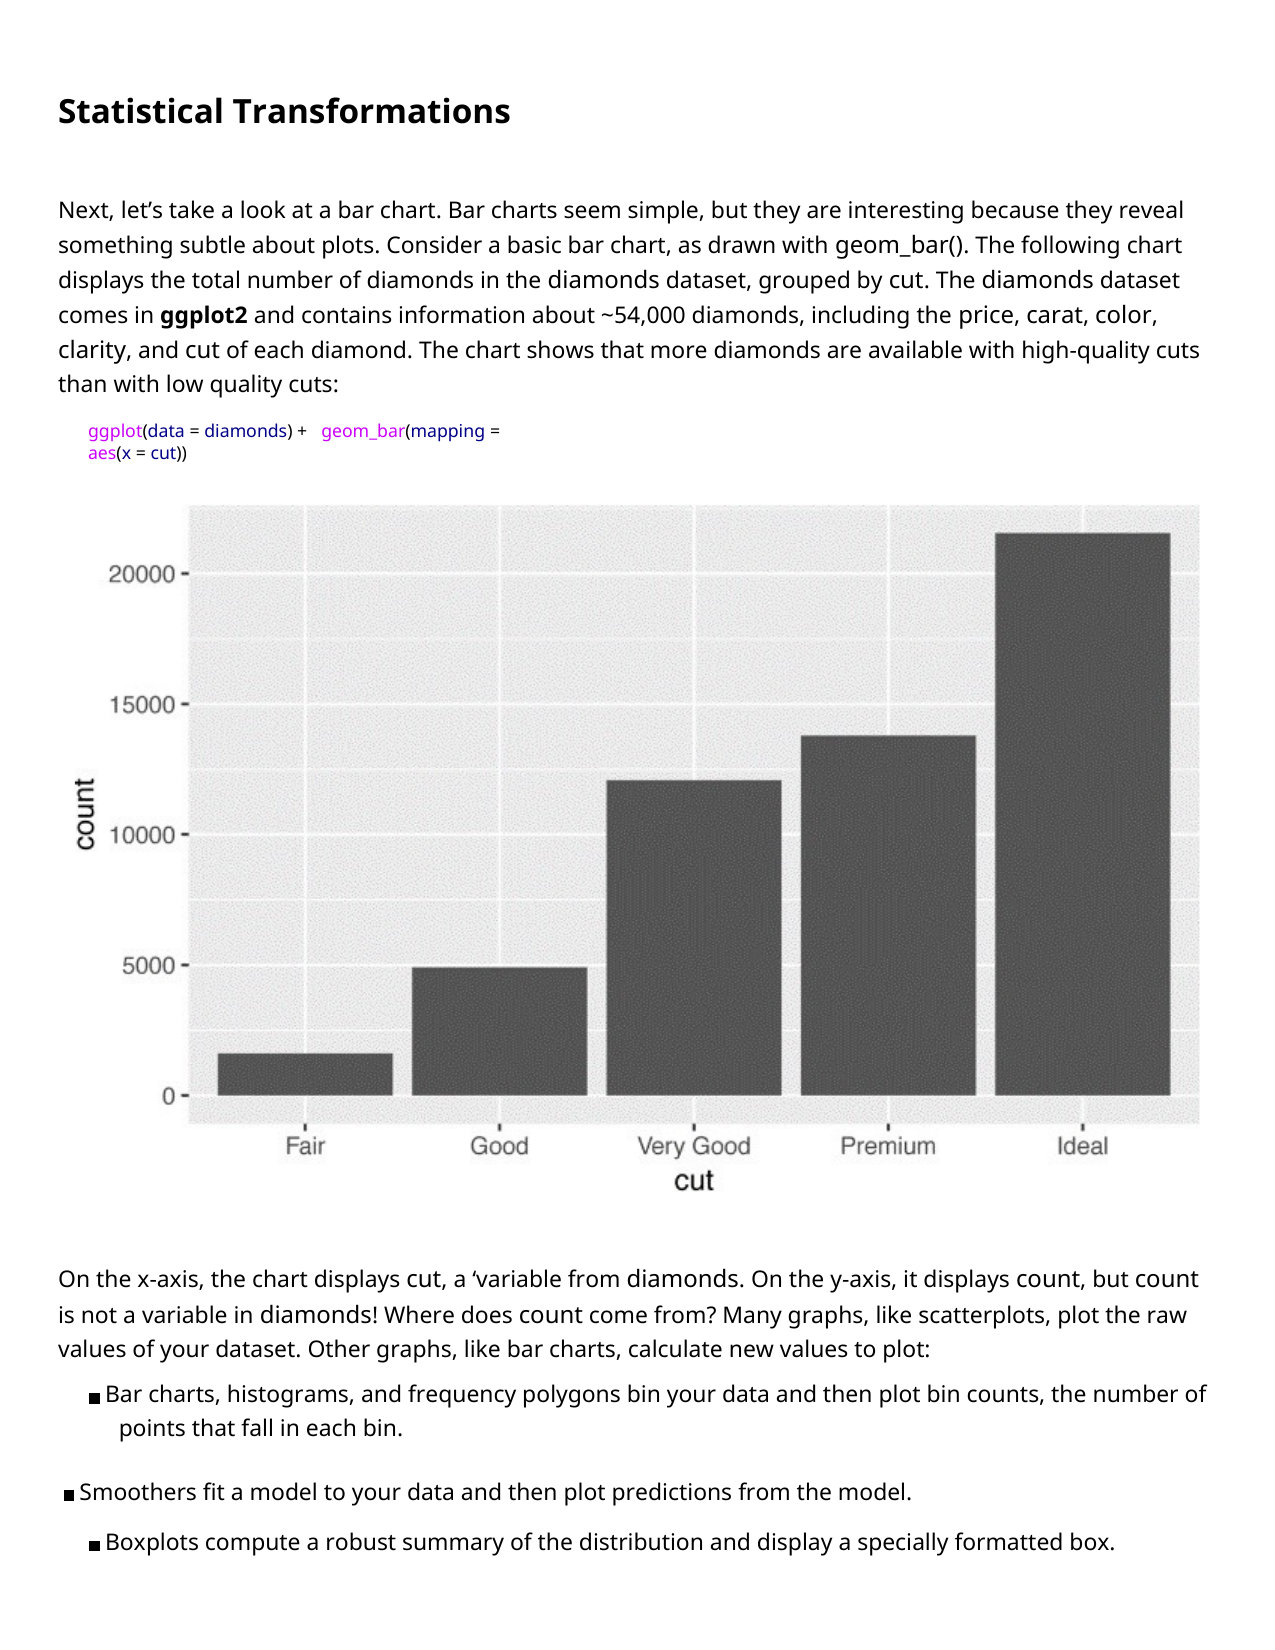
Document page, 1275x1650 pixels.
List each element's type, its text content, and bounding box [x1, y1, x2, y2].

text On the x-axis, the chart displays cut, a ‘variable from diamonds. On the y-axis, it displays count, but count is not a variable in diamonds! Where does count come from? Many graphs, like scatterplots, plot the raw values of your dataset. Other graphs, like bar charts, calculate new values to plot: [58, 1262, 1214, 1364]
subtitle Statistical Transformations [58, 88, 1216, 133]
text Bar charts, histograms, and frequency polygons bin your data and then plot bin counts, the number of points that fall in each bin. [90, 1378, 1214, 1443]
picture [74, 504, 1200, 1192]
text Boxplots compute a robust summary of the distribution and display a specially formatted box. [90, 1526, 1214, 1557]
text Next, let’s take a look at a bar chart. Bar charts seem simple, but they are interesting because they reveal something subtle about plots. Consider a basic bar chart, as drawn with geom_bar(). The following chart displays the total number of diamonds in the diamonds dataset, grouped by cut. The diamonds dataset comes in ggplot2 and contains information about ~54,000 diamonds, including the price, carat, color, clarity, and cut of each diamond. The chart shows that more diamonds are available with high-quality cuts than with low quality cuts: [58, 194, 1214, 399]
text ggplot(data = diamonds) + geom_bar(mapping = aes(x = cut)) [88, 419, 519, 465]
text Smoothers fit a model to your data and then plot predictions from the model. [58, 1475, 1216, 1507]
